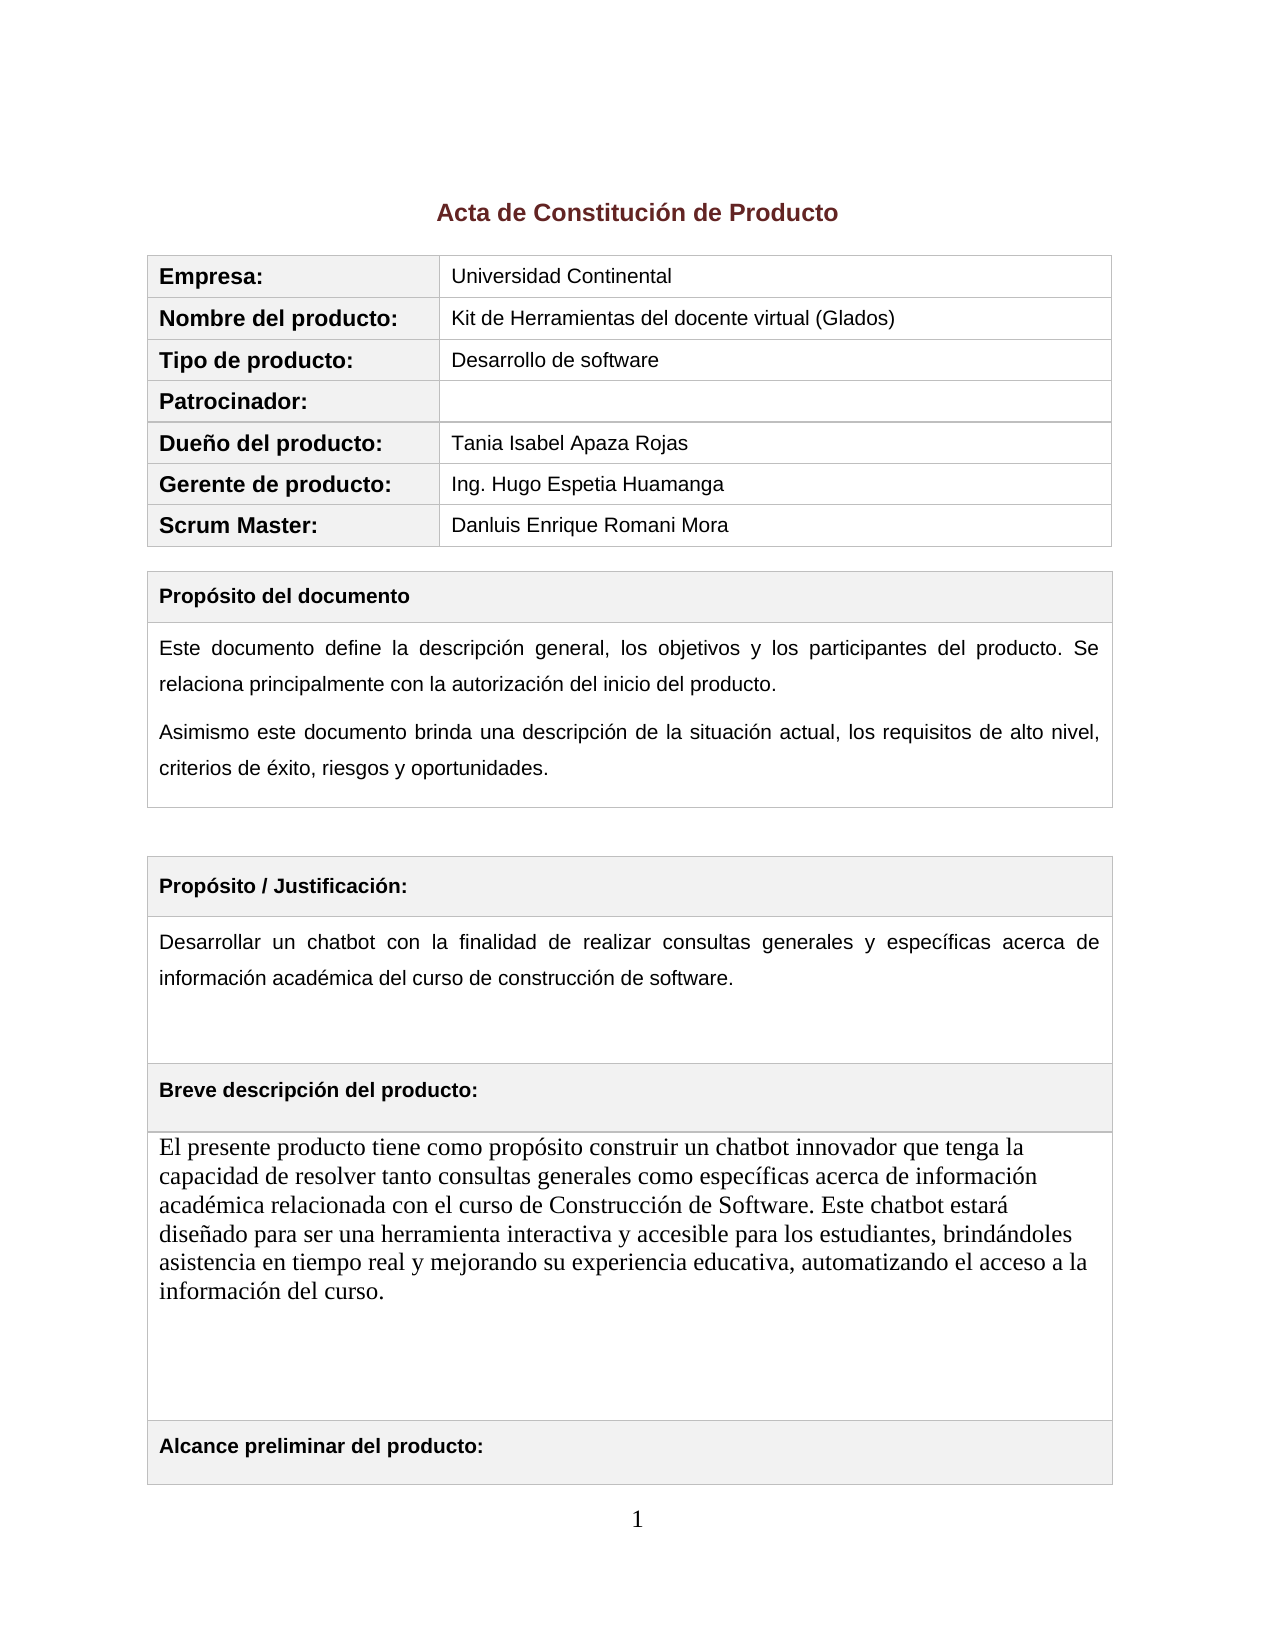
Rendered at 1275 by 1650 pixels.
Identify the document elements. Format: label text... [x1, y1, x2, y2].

table_cell Este documento define la descripción general, los objetivos y los participantes del producto. Se relaciona principalmente con la autorización del inicio del producto. Asimismo este documento brinda una descripción de la situación actual, los requisitos de alto nivel, criterios de éxito, riesgos y oportunidades. [148, 623, 1112, 807]
table_cell Breve descripción del producto: [148, 1064, 1112, 1131]
table_cell Danluis Enrique Romani Mora [440, 505, 1111, 546]
table_cell Tania Isabel Apaza Rojas [440, 423, 1111, 463]
table_cell Gerente de producto: [148, 464, 439, 504]
table_cell El presente producto tiene como propósito construir un chatbot innovador que tenga la capacidad de resolver tanto consultas generales como específicas acerca de información académica relacionada con el curso de Construcción de Software. Este chatbot estará diseñado para ser una herramienta interactiva y accesible para los estudiantes, brindándoles asistencia en tiempo real y mejorando su experiencia educativa, automatizando el acceso a la información del curso. [148, 1133, 1112, 1420]
table_cell Ing. Hugo Espetia Huamanga [440, 464, 1111, 504]
table_cell Scrum Master: [148, 505, 439, 546]
table_cell Desarrollar un chatbot con la finalidad de realizar consultas generales y específicas acerca de información académica del curso de construcción de software. [148, 917, 1112, 1062]
table_cell Dueño del producto: [148, 423, 439, 463]
table_header Empresa: [148, 256, 439, 297]
table_header Universidad Continental [440, 256, 1111, 297]
table_cell Desarrollo de software [440, 340, 1111, 380]
table_cell Tipo de producto: [148, 340, 439, 380]
table_cell Nombre del producto: [148, 298, 439, 339]
table_cell [440, 381, 1111, 421]
table_cell Kit de Herramientas del docente virtual (Glados) [440, 298, 1111, 339]
subtitle Acta de Constitución de Producto [148, 198, 1127, 226]
table_header Propósito / Justificación: [148, 857, 1112, 916]
table_header Propósito del documento [148, 572, 1112, 622]
table_cell Patrocinador: [148, 381, 439, 421]
table_cell Alcance preliminar del producto: [148, 1421, 1112, 1484]
